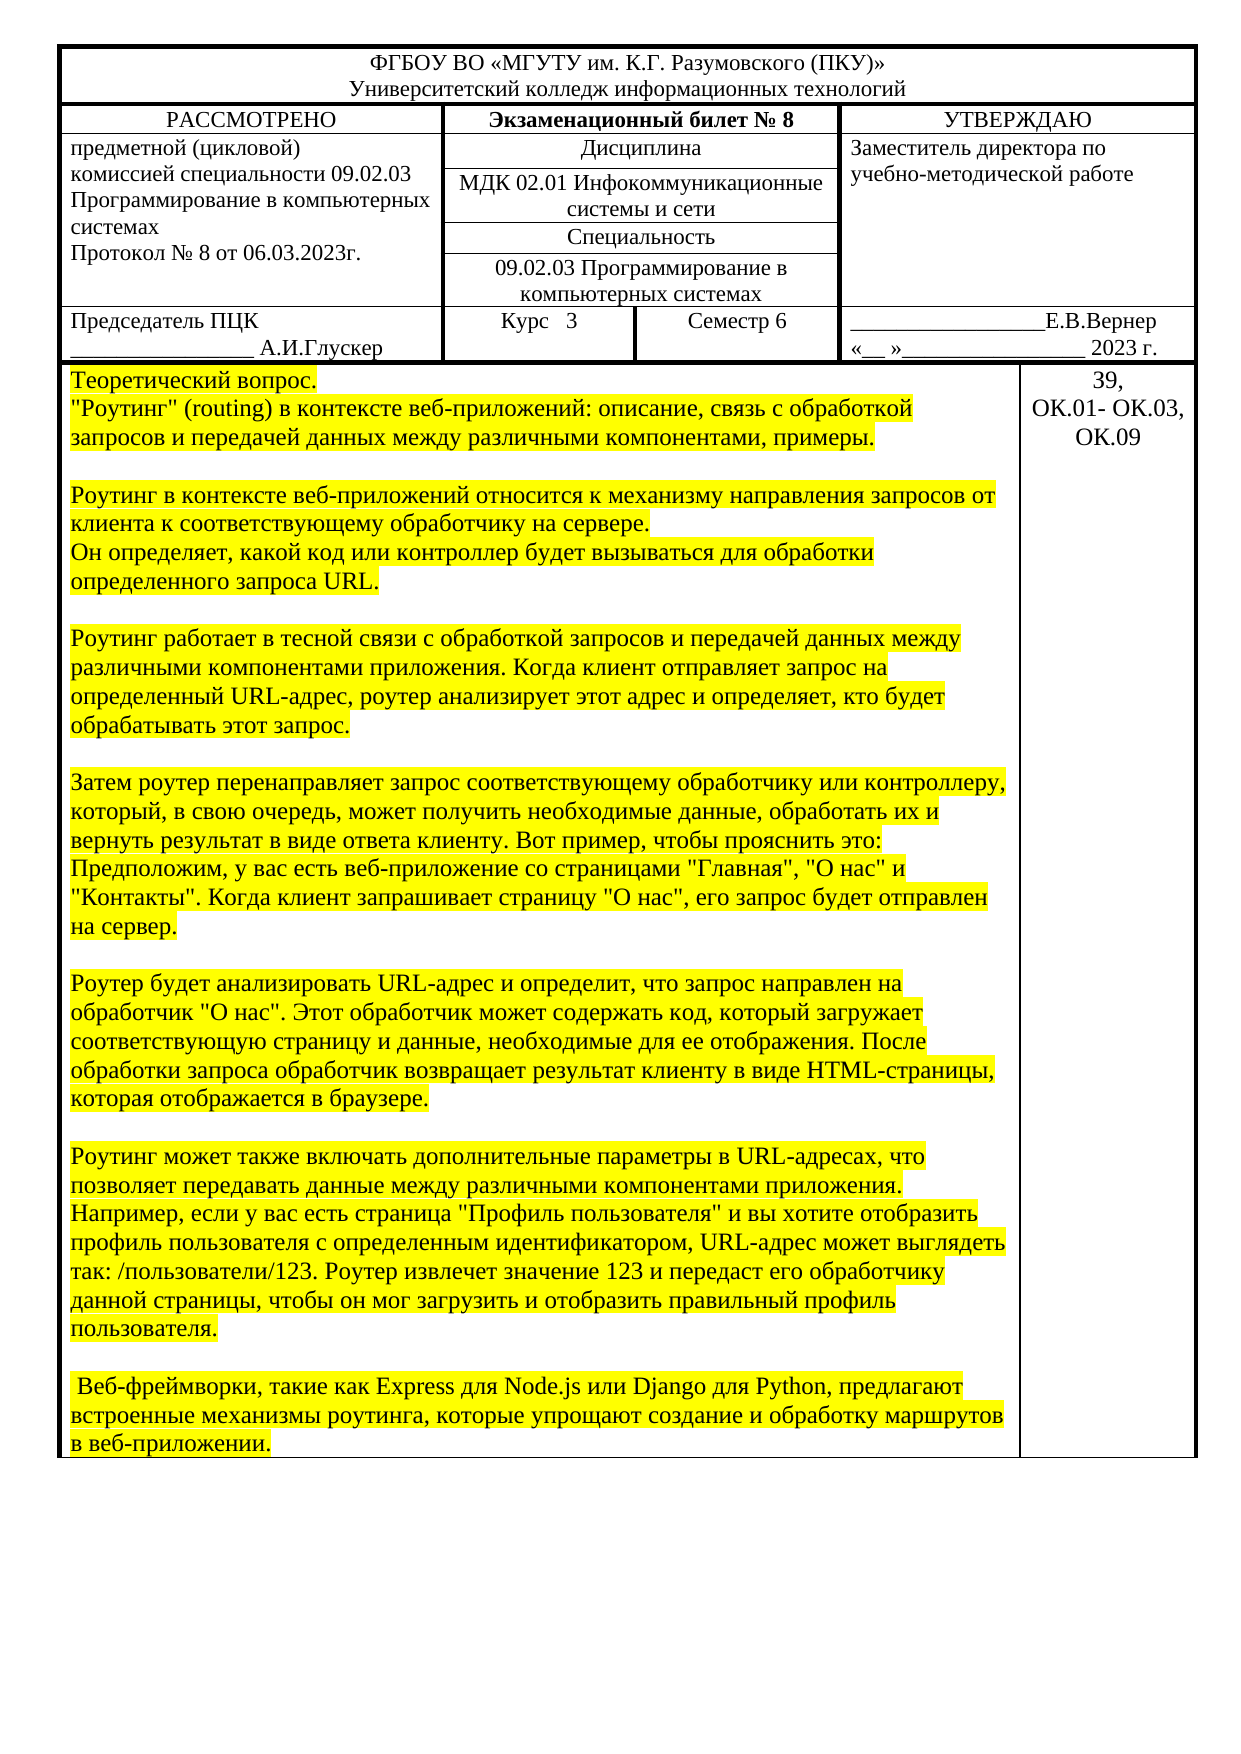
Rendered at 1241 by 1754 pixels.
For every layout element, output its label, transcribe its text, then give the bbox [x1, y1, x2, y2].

table_cell 09.02.03 Программирование в компьютерных системах [445, 254, 837, 306]
table_cell Теоретический вопрос. "Роутинг" (routing) в контексте веб-приложений: описание, связь с обработкой запросов и передачей данных между различными компонентами, примеры. Роутинг в контексте веб-приложений относится к механизму направления запросов от клиента к соответствующему обработчику на сервере. Он определяет, какой код или контроллер будет вызываться для обработки определенного запроса URL. Роутинг работает в тесной связи с обработкой запросов и передачей данных между различными компонентами приложения. Когда клиент отправляет запрос на определенный URL-адрес, роутер анализирует этот адрес и определяет, кто будет обрабатывать этот запрос. Затем роутер перенаправляет запрос соответствующему обработчику или контроллеру, который, в свою очередь, может получить необходимые данные, обработать их и вернуть результат в виде ответа клиенту. Вот пример, чтобы прояснить это: Предположим, у вас есть веб-приложение со страницами "Главная", "О нас" и "Контакты". Когда клиент запрашивает страницу "О нас", его запрос будет отправлен на сервер. Роутер будет анализировать URL-адрес и определит, что запрос направлен на обработчик "О нас". Этот обработчик может содержать код, который загружает соответствующую страницу и данные, необходимые для ее отображения. После обработки запроса обработчик возвращает результат клиенту в виде HTML-страницы, которая отображается в браузере. Роутинг может также включать дополнительные параметры в URL-адресах, что позволяет передавать данные между различными компонентами приложения. Например, если у вас есть страница "Профиль пользователя" и вы хотите отобразить профиль пользователя с определенным идентификатором, URL-адрес может выглядеть так: /пользователи/123. Роутер извлечет значение 123 и передаст его обработчику данной страницы, чтобы он мог загрузить и отобразить правильный профиль пользователя. Веб-фреймворки, такие как Express для Node.js или Django для Python, предлагают встроенные механизмы роутинга, которые упрощают создание и обработку маршрутов в веб-приложении. [62, 365, 1019, 1457]
table_cell Курс 3 [445, 307, 633, 360]
table_cell Дисциплина [445, 134, 837, 168]
table_cell предметной (цикловой) комиссией специальности 09.02.03 Программирование в компьютерных системах Протокол № 8 от 06.03.2023г. [62, 134, 441, 306]
table_cell МДК 02.01 Инфокоммуникационные системы и сети [445, 169, 837, 222]
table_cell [1021, 365, 1194, 1457]
table_cell РАССМОТРЕНО [62, 106, 441, 133]
table_cell Председатель ПЦК ________________ А.И.Глускер [62, 307, 441, 360]
table_header ФГБОУ ВО «МГУТУ им. К.Г. Разумовского (ПКУ)» Университетский колледж информационных технологий [62, 49, 1194, 102]
table_cell Семестр 6 [637, 307, 837, 360]
table_cell Специальность [445, 223, 837, 252]
table_cell УТВЕРЖДАЮ [842, 106, 1194, 133]
table_cell Заместитель директора по учебно-методической работе [842, 134, 1194, 306]
table_cell Экзаменационный билет № 8 [445, 106, 837, 133]
table_cell _________________Е.В.Вернер «__ »________________ 2023 г. [842, 307, 1194, 360]
